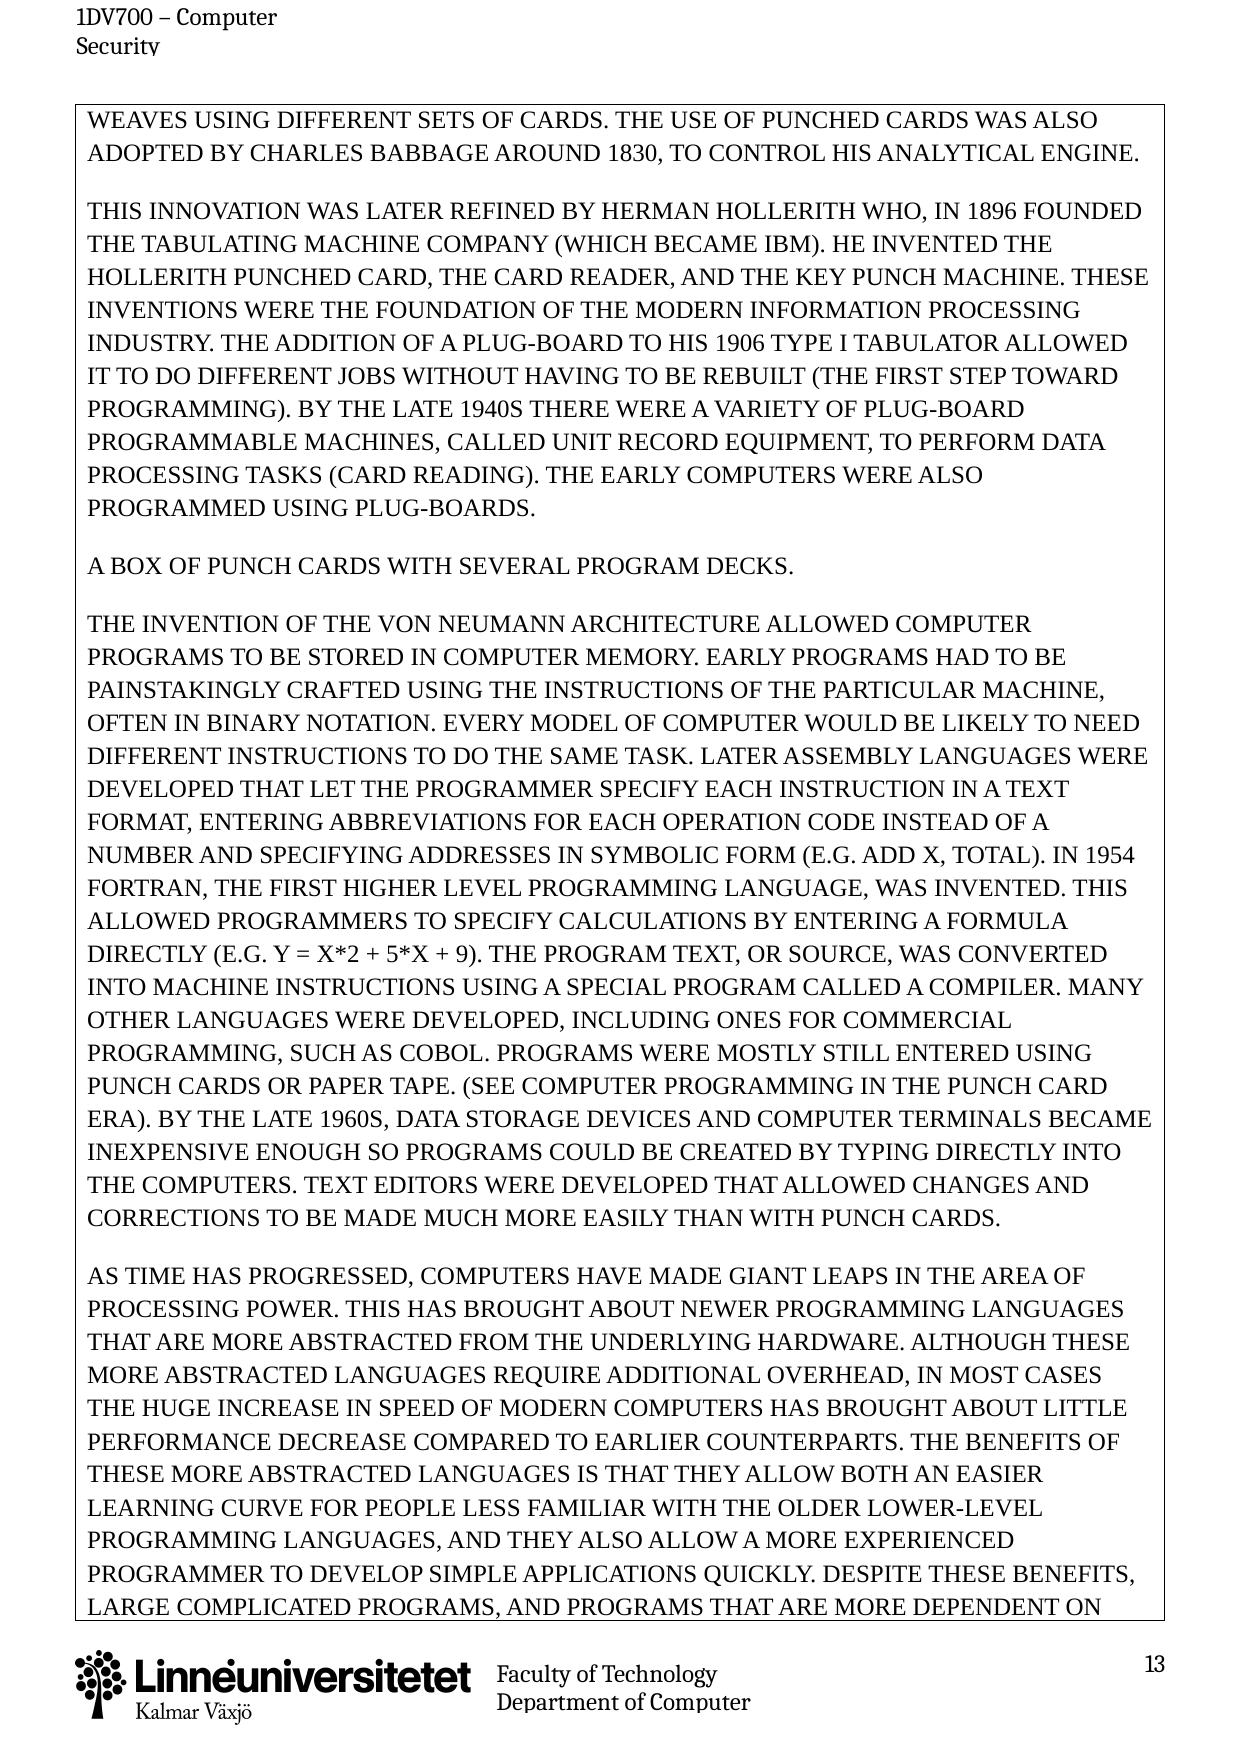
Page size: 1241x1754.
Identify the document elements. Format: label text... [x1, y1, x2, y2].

picture [75, 1650, 471, 1725]
